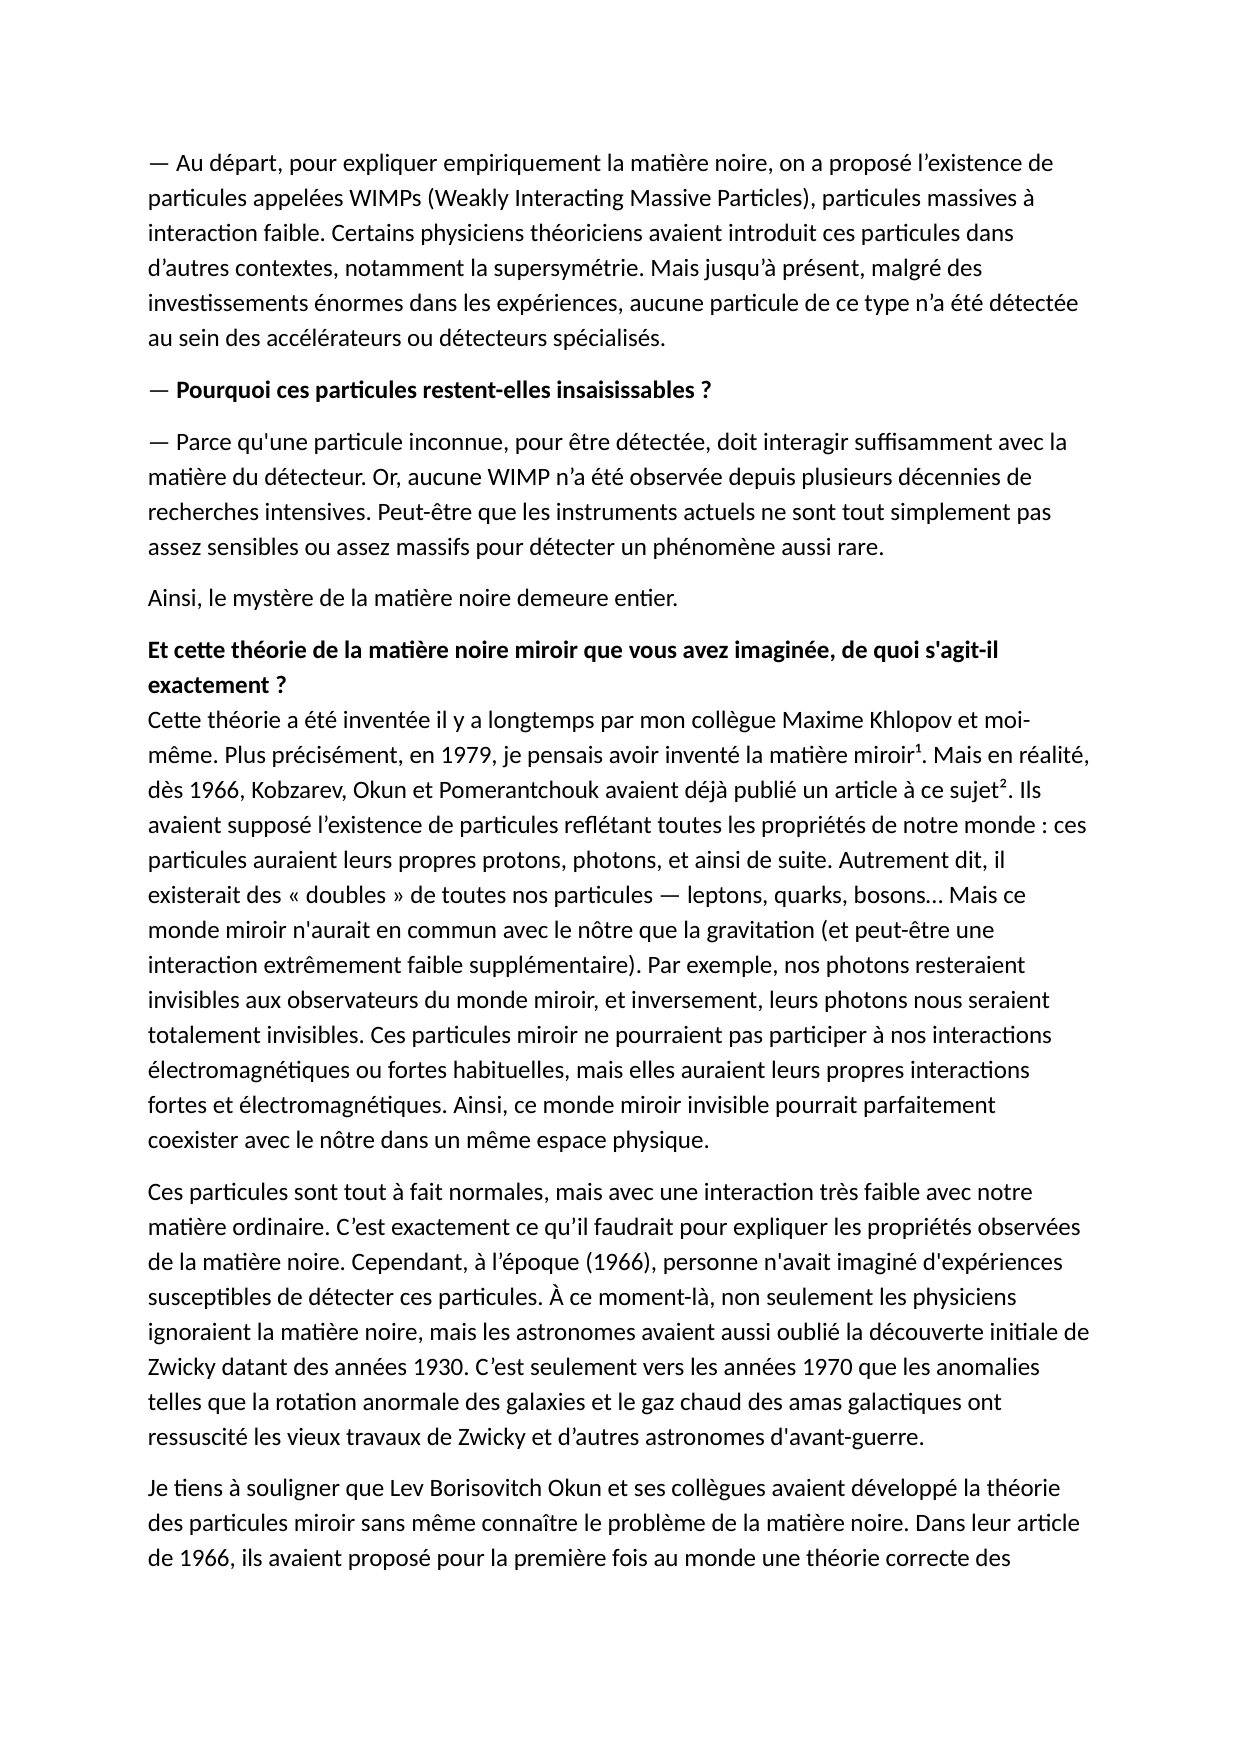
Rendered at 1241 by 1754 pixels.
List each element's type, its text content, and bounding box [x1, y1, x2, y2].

text Ainsi, le mystère de la matière noire demeure entier. [148, 583, 1093, 613]
text — Parce qu'une particule inconnue, pour être détectée, doit interagir suffisamment avec la matière du détecteur. Or, aucune WIMP n’a été observée depuis plusieurs décennies de recherches intensives. Peut-être que les instruments actuels ne sont tout simplement pas assez sensibles ou assez massifs pour détecter un phénomène aussi rare. [148, 426, 1093, 561]
text — Au départ, pour expliquer empiriquement la matière noire, on a proposé l’existence de particules appelées WIMPs (Weakly Interacting Massive Particles), particules massives à interaction faible. Certains physiciens théoriciens avaient introduit ces particules dans d’autres contextes, notamment la supersymétrie. Mais jusqu’à présent, malgré des investissements énormes dans les expériences, aucune particule de ce type n’a été détectée au sein des accélérateurs ou détecteurs spécialisés. [148, 148, 1093, 353]
text Et cette théorie de la matière noire miroir que vous avez imaginée, de quoi s'agit-il exactement ? Cette théorie a été inventée il y a longtemps par mon collègue Maxime Khlopov et moi-même. Plus précisément, en 1979, je pensais avoir inventé la matière miroir¹. Mais en réalité, dès 1966, Kobzarev, Okun et Pomerantchouk avaient déjà publié un article à ce sujet². Ils avaient supposé l’existence de particules reflétant toutes les propriétés de notre monde : ces particules auraient leurs propres protons, photons, et ainsi de suite. Autrement dit, il existerait des « doubles » de toutes nos particules — leptons, quarks, bosons… Mais ce monde miroir n'aurait en commun avec le nôtre que la gravitation (et peut-être une interaction extrêmement faible supplémentaire). Par exemple, nos photons resteraient invisibles aux observateurs du monde miroir, et inversement, leurs photons nous seraient totalement invisibles. Ces particules miroir ne pourraient pas participer à nos interactions électromagnétiques ou fortes habituelles, mais elles auraient leurs propres interactions fortes et électromagnétiques. Ainsi, ce monde miroir invisible pourrait parfaitement coexister avec le nôtre dans un même espace physique. [148, 634, 1093, 1155]
text — Pourquoi ces particules restent-elles insaisissables ? [148, 374, 1093, 405]
text Ces particules sont tout à fait normales, mais avec une interaction très faible avec notre matière ordinaire. C’est exactement ce qu’il faudrait pour expliquer les propriétés observées de la matière noire. Cependant, à l’époque (1966), personne n'avait imaginé d'expériences susceptibles de détecter ces particules. À ce moment-là, non seulement les physiciens ignoraient la matière noire, mais les astronomes avaient aussi oublié la découverte initiale de Zwicky datant des années 1930. C’est seulement vers les années 1970 que les anomalies telles que la rotation anormale des galaxies et le gaz chaud des amas galactiques ont ressuscité les vieux travaux de Zwicky et d’autres astronomes d'avant-guerre. [148, 1176, 1093, 1451]
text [148, 1473, 1093, 1573]
